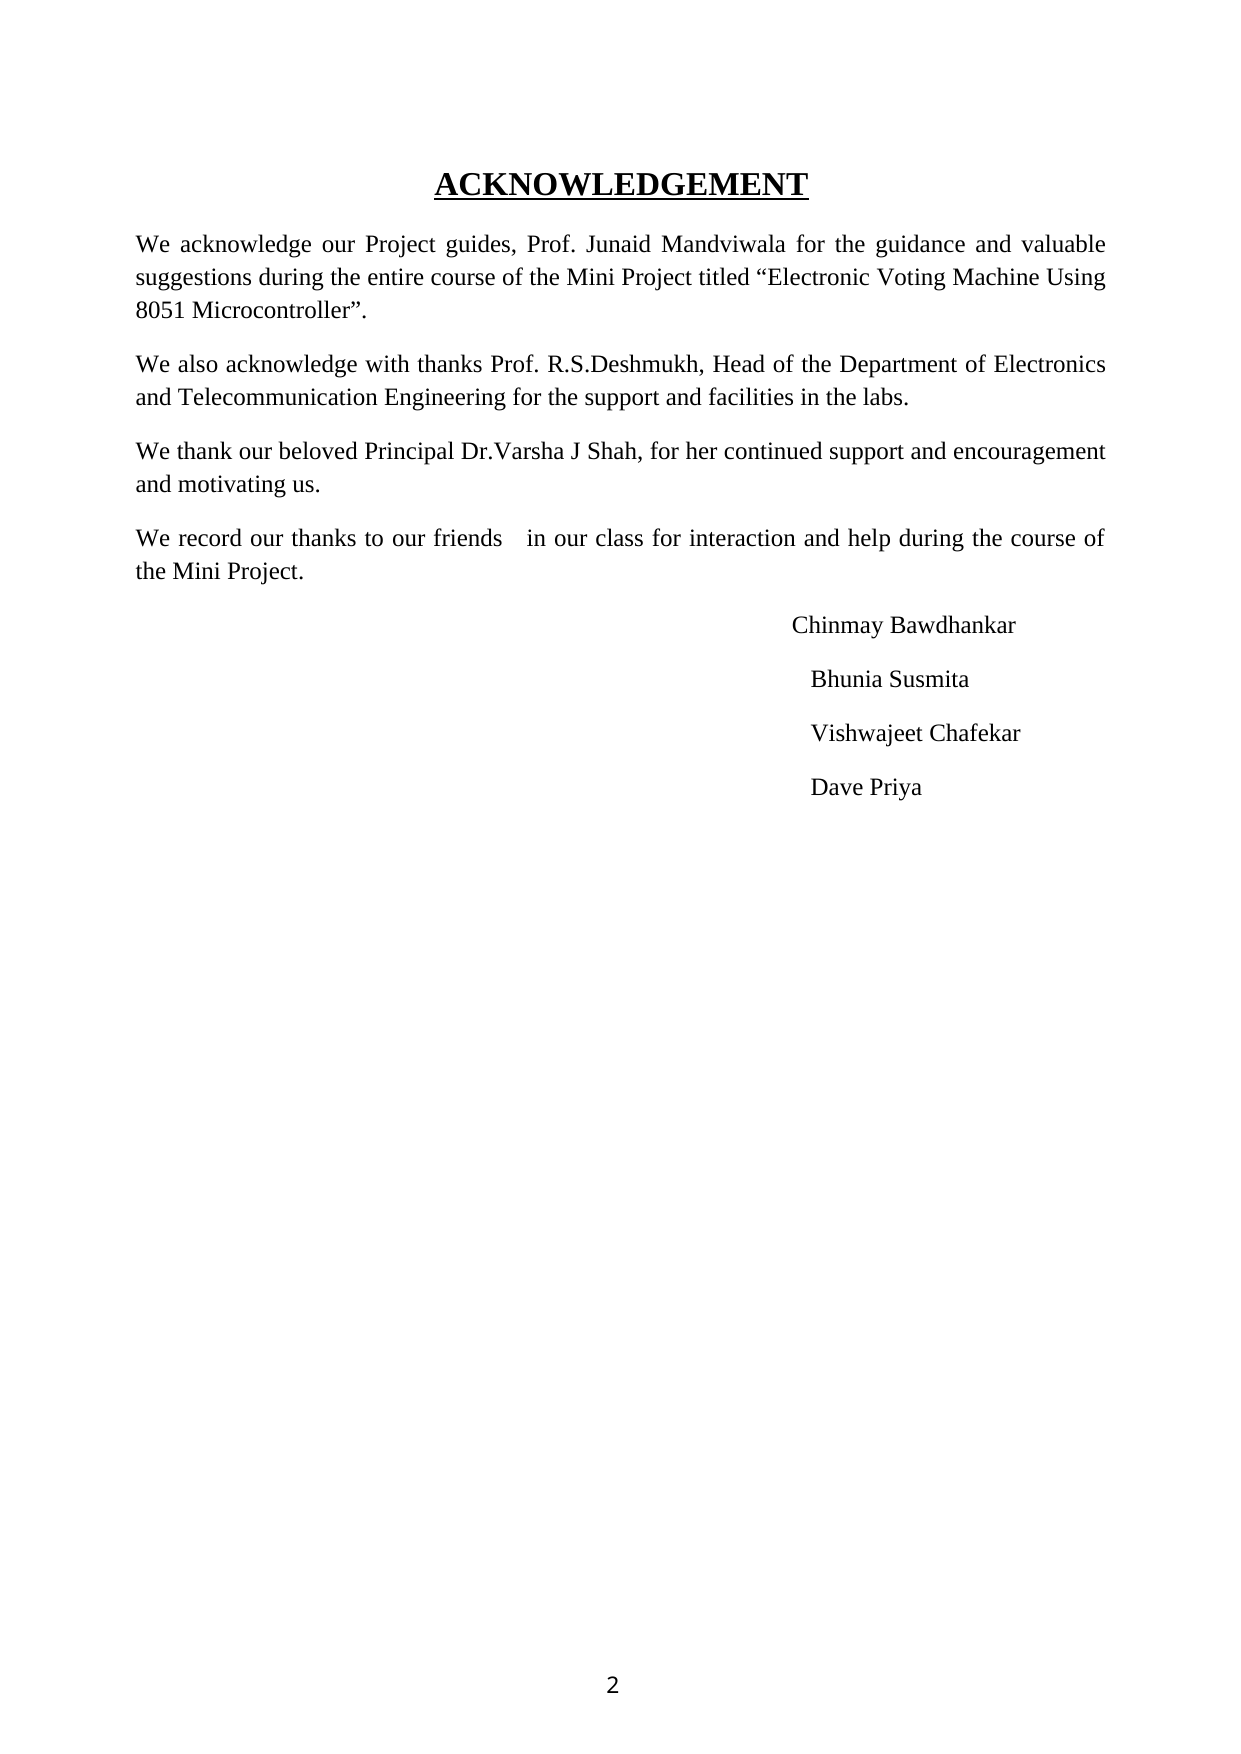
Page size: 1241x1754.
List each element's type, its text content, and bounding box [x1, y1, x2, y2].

text We record our thanks to our friends in our class for interaction and help during the course of the Mini Project. [135, 523, 1107, 585]
text We also acknowledge with thanks Prof. R.S.Deshmukh, Head of the Department of Electronics and Telecommunication Engineering for the support and facilities in the labs. [135, 349, 1107, 411]
text We acknowledge our Project guides, Prof. Junaid Mandviwala for the guidance and valuable suggestions during the entire course of the Mini Project titled “Electronic Voting Machine Using 8051 Microcontroller”. [135, 229, 1107, 324]
text Dave Priya [135, 772, 1107, 800]
text ACKNOWLEDGEMENT [135, 164, 1107, 203]
text Vishwajeet Chafekar [135, 718, 1107, 746]
text Chinmay Bawdhankar [135, 610, 1107, 639]
text We thank our beloved Principal Dr.Varsha J Shah, for her continued support and encouragement and motivating us. [135, 436, 1107, 498]
text Bhunia Susmita [135, 664, 1107, 693]
